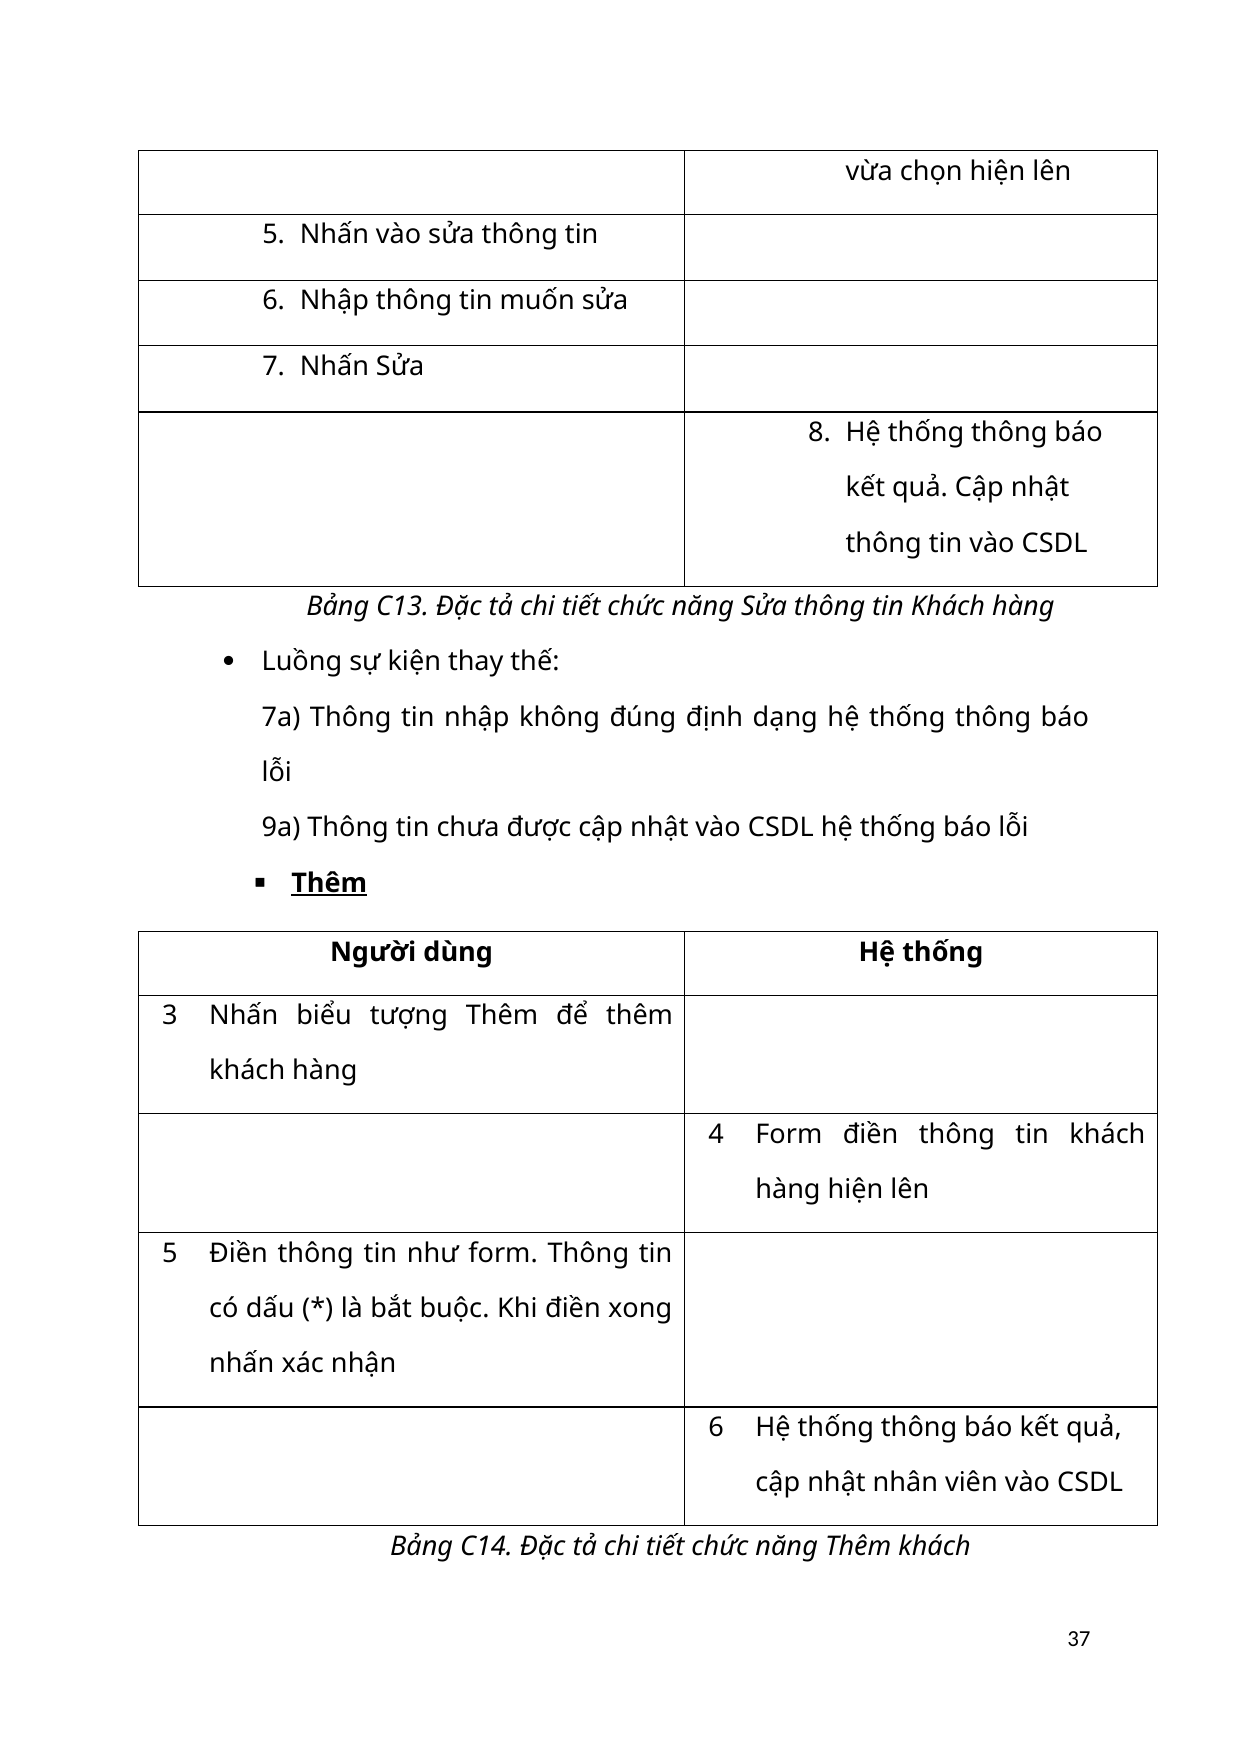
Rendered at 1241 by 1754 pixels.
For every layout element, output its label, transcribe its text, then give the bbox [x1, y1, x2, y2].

table_cell Hệ thống thông báo kết quả. Cập nhật thông tin vào CSDL [685, 413, 1157, 586]
table_cell Nhập thông tin muốn sửa [139, 281, 684, 345]
list Bảng C13. Đặc tả chi tiết chức năng Sửa thông tin Khách hàng [271, 587, 1090, 623]
table_header Hệ thống [685, 932, 1157, 994]
table_cell [685, 1233, 1157, 1406]
table_cell Điền thông tin như form. Thông tin có dấu (*) là bắt buộc. Khi điền xong nhấn xác nhận [139, 1233, 684, 1406]
list 9a) Thông tin chưa được cập nhật vào CSDL hệ thống báo lỗi [261, 808, 1090, 845]
table_cell Nhấn vào sửa thông tin [139, 215, 684, 279]
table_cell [685, 151, 1157, 213]
table_header Người dùng [139, 932, 684, 994]
table_cell [139, 413, 684, 586]
table_cell [139, 151, 684, 213]
list Thêm [253, 863, 1090, 900]
list Bảng C14. Đặc tả chi tiết chức năng Thêm khách [271, 1526, 1090, 1563]
list Luồng sự kiện thay thế: [224, 642, 1090, 679]
table_cell [685, 215, 1157, 279]
list 7a) Thông tin nhập không đúng định dạng hệ thống thông báo lỗi [261, 697, 1090, 789]
table_cell [685, 346, 1157, 411]
table_cell Hệ thống thông báo kết quả, cập nhật nhân viên vào CSDL [685, 1408, 1157, 1525]
table_cell Form điền thông tin khách hàng hiện lên [685, 1114, 1157, 1232]
table_cell Nhấn Sửa [139, 346, 684, 411]
table_cell [685, 996, 1157, 1113]
table_cell [685, 281, 1157, 345]
table_cell Nhấn biểu tượng Thêm để thêm khách hàng [139, 996, 684, 1113]
table_cell [139, 1114, 684, 1232]
table_cell [139, 1408, 684, 1525]
